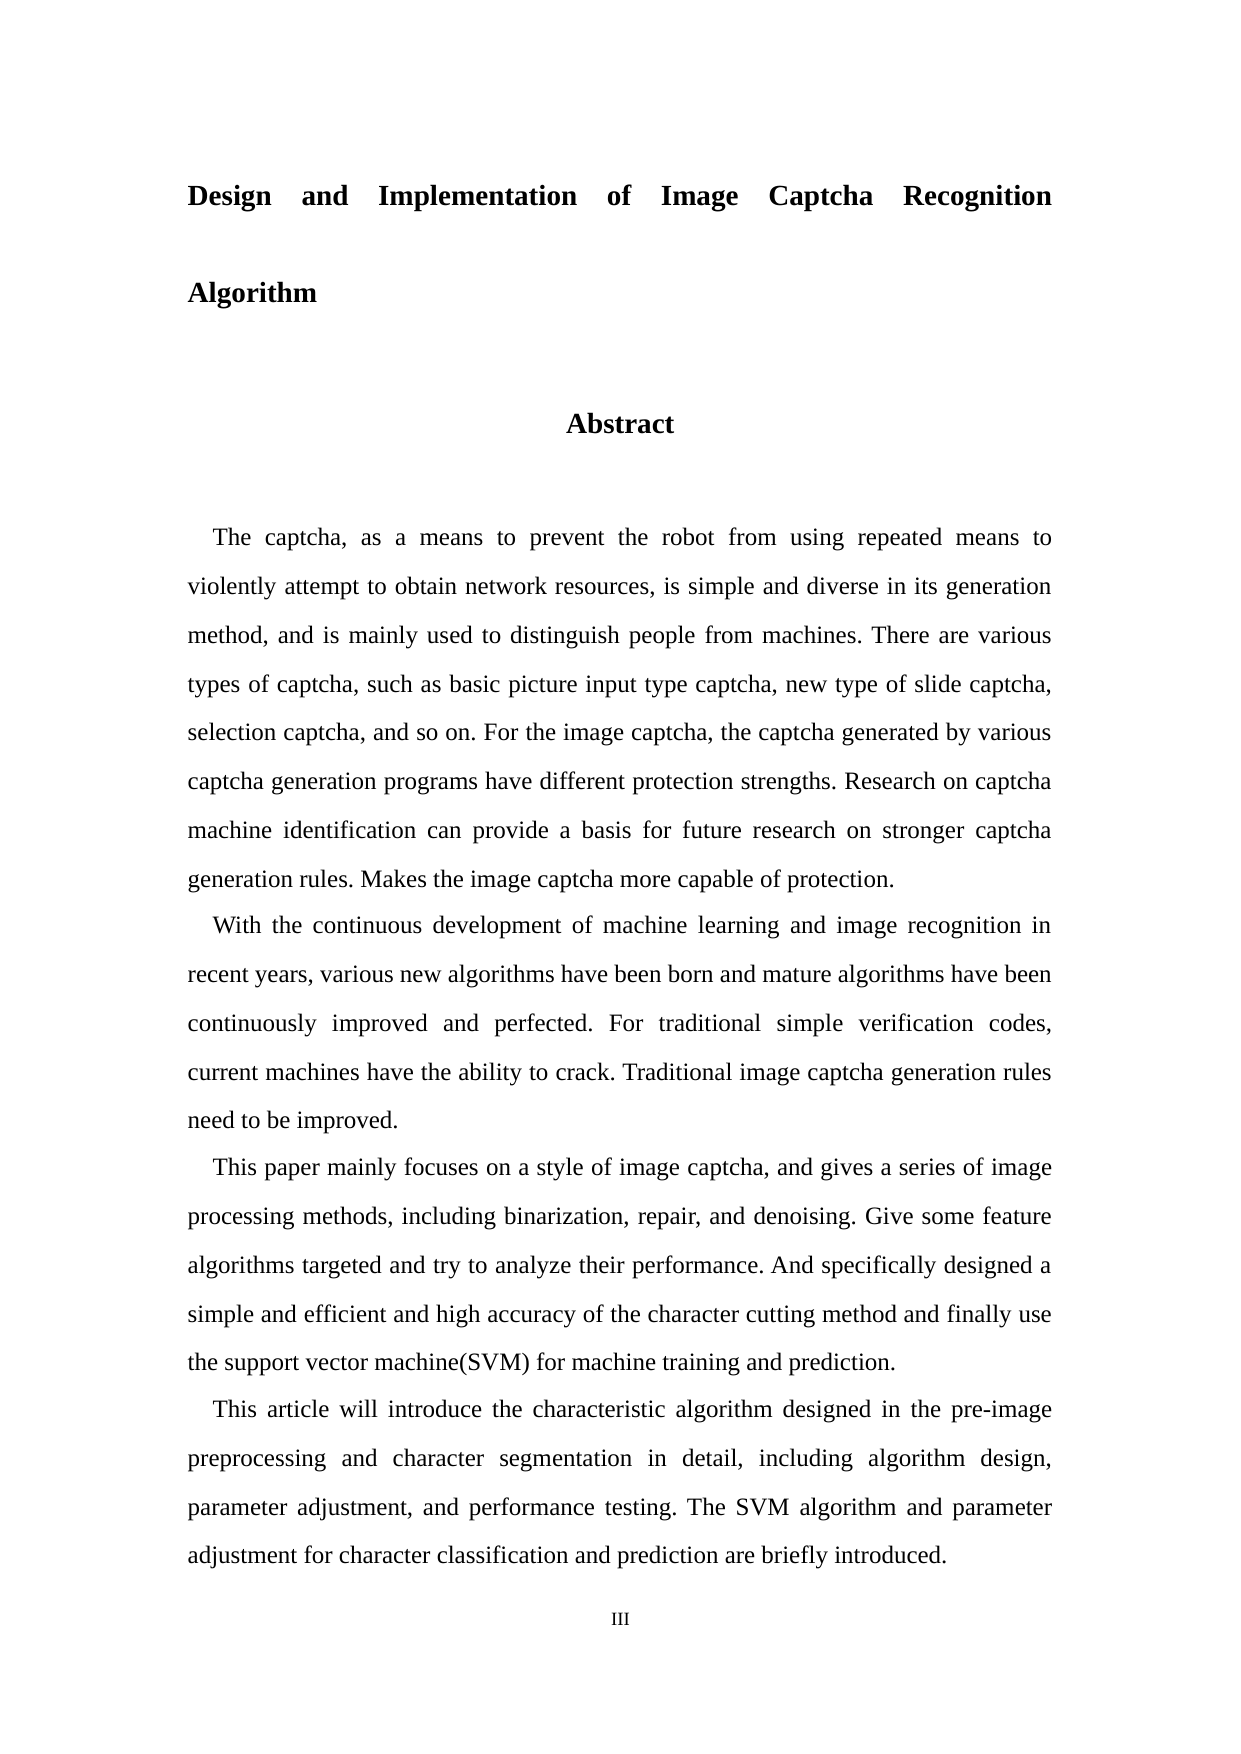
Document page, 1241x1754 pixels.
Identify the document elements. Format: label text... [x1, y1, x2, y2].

text This article will introduce the characteristic algorithm designed in the pre-image preprocessing and character segmentation in detail, including algorithm design, parameter adjustment, and performance testing. The SVM algorithm and parameter adjustment for character classification and prediction are briefly introduced. [187, 1392, 1053, 1571]
subtitle Abstract [187, 390, 1053, 455]
text This paper mainly focuses on a style of image captcha, and gives a series of image processing methods, including binarization, repair, and denoising. Give some feature algorithms targeted and try to analyze their performance. And specifically designed a simple and efficient and high accuracy of the character cutting method and finally use the support vector machine(SVM) for machine training and prediction. [187, 1151, 1053, 1378]
text The captcha, as a means to prevent the robot from using repeated means to violently attempt to obtain network resources, is simple and diverse in its generation method, and is mainly used to distinguish people from machines. There are various types of captcha, such as basic picture input type captcha, new type of slide captcha, selection captcha, and so on. For the image captcha, the captcha generated by various captcha generation programs have different protection strengths. Research on captcha machine identification can provide a basis for future research on stronger captcha generation rules. Makes the image captcha more capable of protection. [187, 521, 1053, 894]
text Design and Implementation of Image Captcha Recognition Algorithm [187, 162, 1053, 324]
text With the continuous development of machine learning and image recognition in recent years, various new algorithms have been born and mature algorithms have been continuously improved and perfected. For traditional simple verification codes, current machines have the ability to crack. Traditional image captcha generation rules need to be improved. [187, 909, 1053, 1136]
